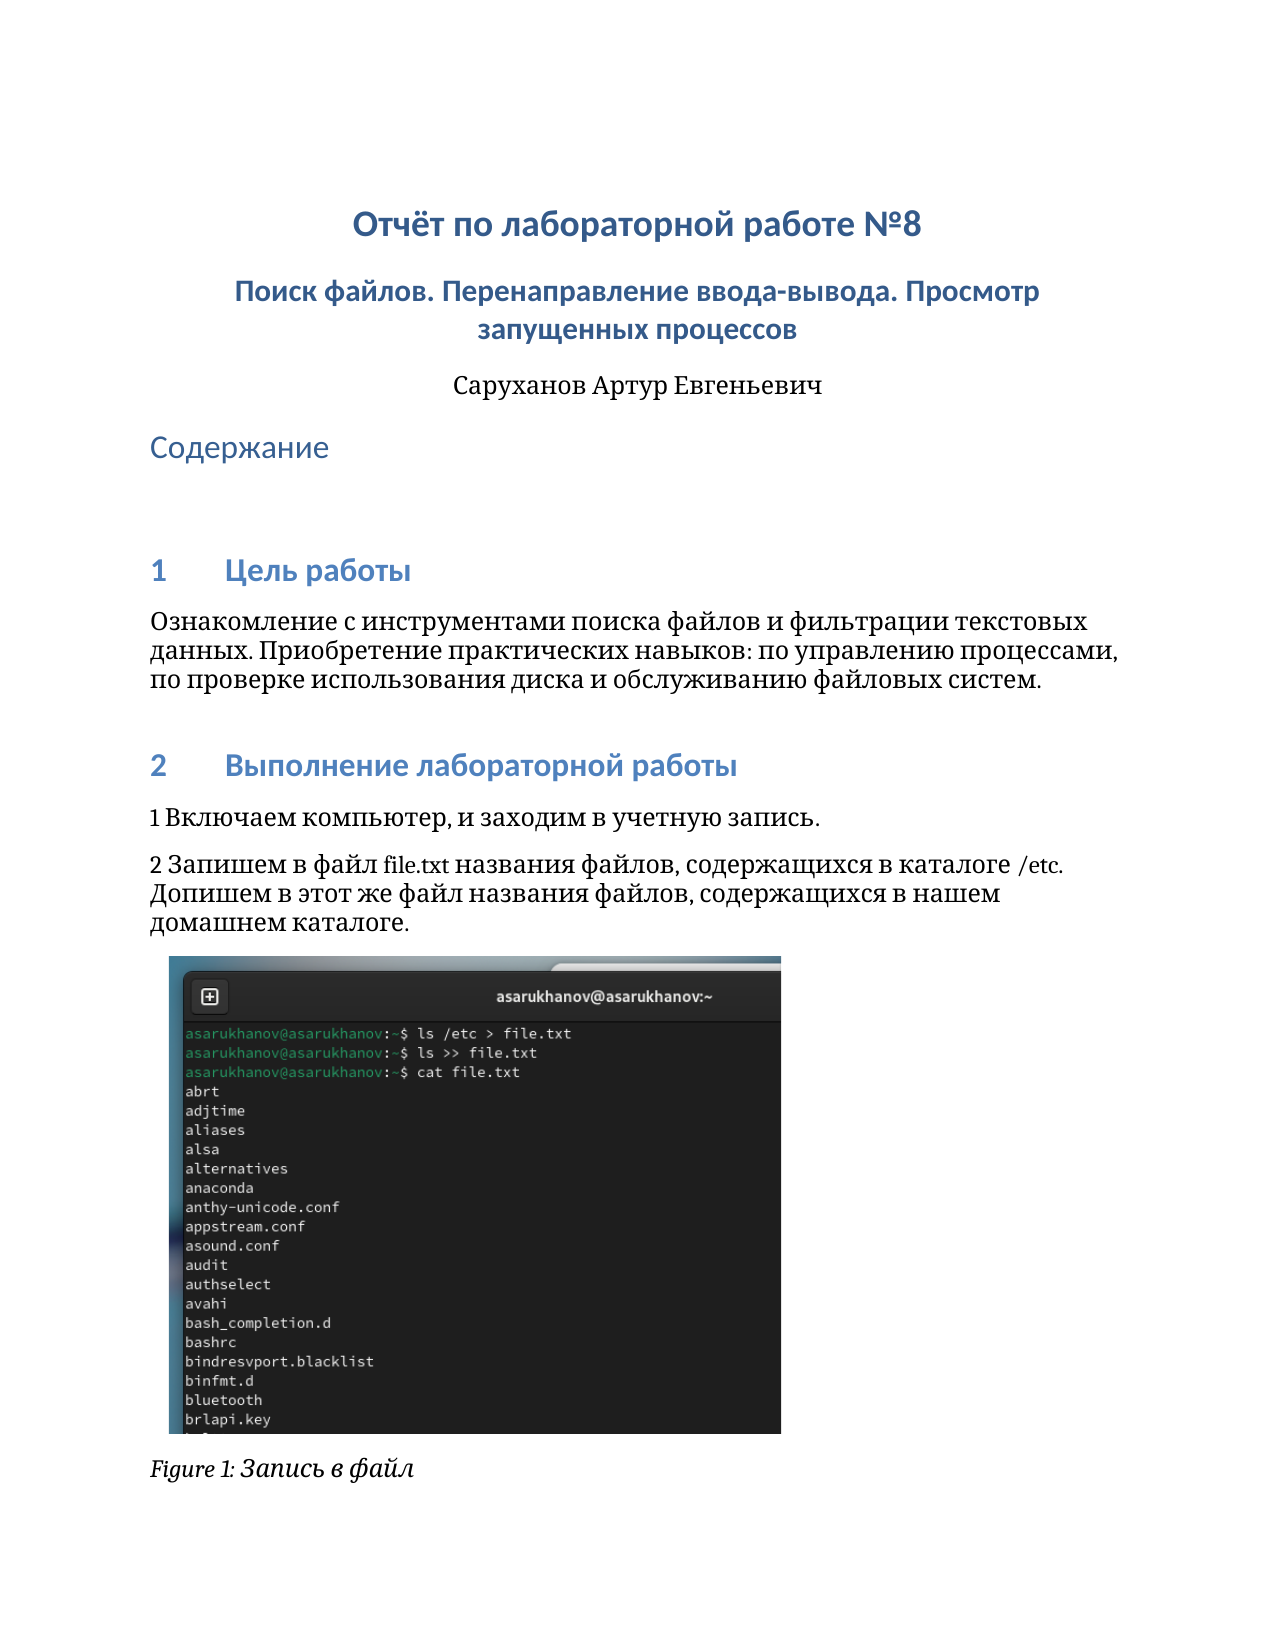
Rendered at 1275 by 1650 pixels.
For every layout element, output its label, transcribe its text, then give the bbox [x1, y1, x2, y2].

text Figure 1: Запись в файл [150, 1455, 1125, 1483]
picture [168, 956, 782, 1434]
text Саруханов Артур Евгеньевич [150, 372, 1125, 401]
text Ознакомление с инструментами поиска файлов и фильтрации текстовых данных. Приобретение практических навыков: по управлению процессами, по проверке использования диска и обслуживанию файловых систем. [150, 608, 1125, 694]
subtitle 1 Цель работы [150, 548, 1125, 589]
text 1 Включаем компьютер, и заходим в учетную запись. [150, 804, 1125, 832]
text 2 Запишем в файл file.txt названия файлов, содержащихся в каталоге /etc. Допишем в этот же файл названия файлов, содержащихся в нашем домашнем каталоге. [150, 851, 1125, 937]
title Отчёт по лабораторной работе №8 [150, 200, 1125, 246]
subtitle 2 Выполнение лабораторной работы [150, 744, 1125, 785]
subtitle Поиск файлов. Перенаправление ввода-вывода. Просмотр запущенных процессов [150, 271, 1125, 347]
